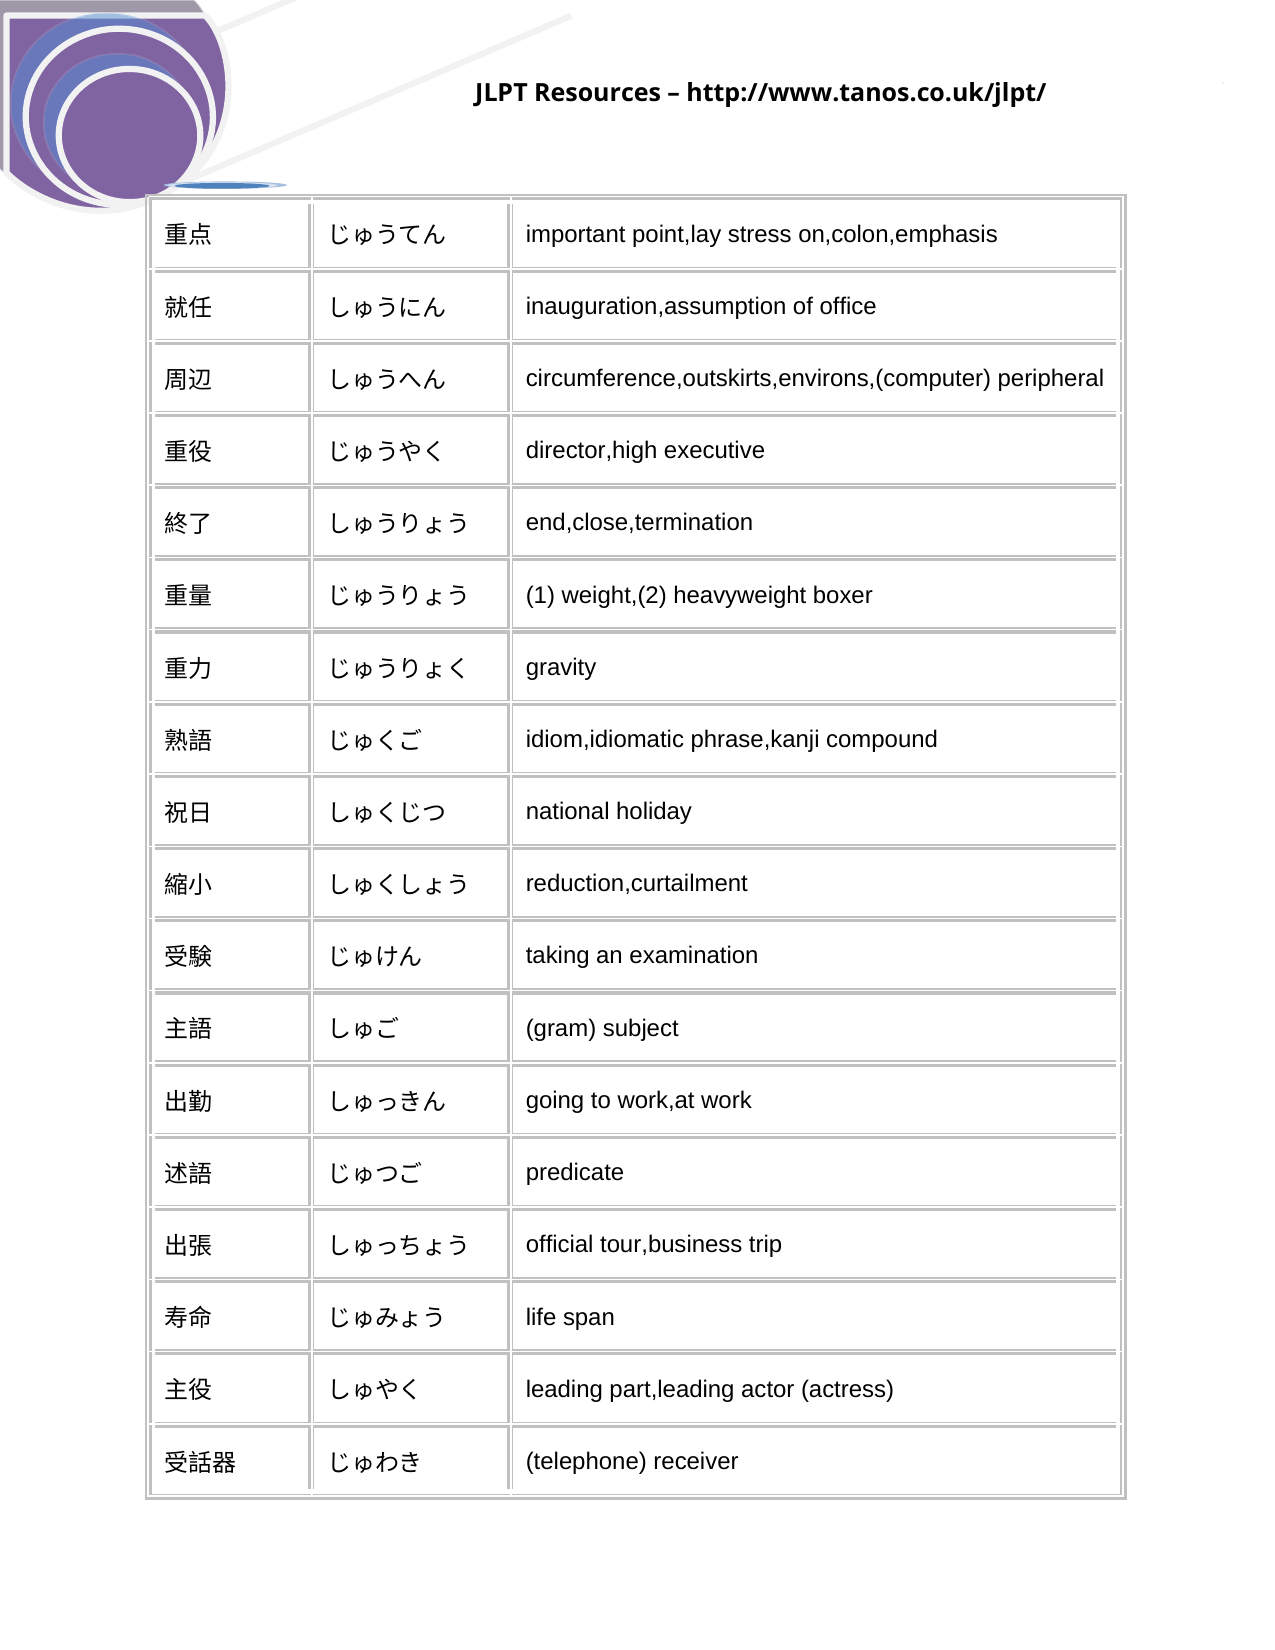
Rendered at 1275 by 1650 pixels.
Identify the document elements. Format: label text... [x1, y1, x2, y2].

table_cell しゅうにん [314, 273, 507, 338]
table_cell しゅご [314, 995, 507, 1060]
table_cell predicate [510, 1133, 1123, 1205]
table_cell 重役 [149, 411, 311, 483]
table_cell 出張 [149, 1205, 311, 1277]
table_cell しゅうりょう [314, 489, 507, 555]
table_cell director,high executive [510, 411, 1123, 483]
table_cell 重点 [152, 200, 311, 266]
table_cell national holiday [510, 772, 1123, 844]
table_cell gravity [510, 627, 1123, 699]
table_cell (gram) subject [510, 988, 1123, 1060]
table_cell reduction,curtailment [510, 844, 1123, 916]
table_cell じゅうやく [314, 417, 507, 483]
table_cell 重力 [149, 627, 311, 699]
table_cell 熟語 [149, 700, 311, 772]
table_cell taking an examination [510, 916, 1123, 988]
table_cell 周辺 [149, 339, 311, 411]
table_cell 主役 [149, 1349, 311, 1421]
table_cell official tour,business trip [510, 1205, 1123, 1277]
table_cell inauguration,assumption of office [510, 266, 1123, 338]
table_cell じゅわき [311, 1421, 510, 1493]
table_cell 主語 [149, 988, 311, 1060]
table_cell life span [510, 1277, 1123, 1349]
table_cell (telephone) receiver [510, 1421, 1123, 1493]
table_cell しゅやく [314, 1355, 507, 1421]
table_cell 就任 [149, 266, 311, 338]
table_cell 出勤 [149, 1060, 311, 1133]
table_cell じゅつご [314, 1139, 507, 1205]
table_cell じゅみょう [314, 1283, 507, 1349]
table_cell leading part,leading actor (actress) [510, 1349, 1123, 1421]
table_cell going to work,at work [510, 1060, 1123, 1133]
table_cell 重量 [149, 555, 311, 627]
table_cell 祝日 [149, 772, 311, 844]
table_cell 受験 [149, 916, 311, 988]
table_cell 寿命 [149, 1277, 311, 1349]
table_cell 述語 [149, 1133, 311, 1205]
table_cell じゅけん [314, 922, 507, 988]
table_cell important point,lay stress on,colon,emphasis [510, 196, 1123, 266]
table_cell じゅくご [314, 706, 507, 772]
table_cell 受話器 [149, 1421, 311, 1493]
table_cell じゅうりょく [314, 634, 507, 699]
table_cell circumference,outskirts,environs,(computer) peripheral [510, 339, 1123, 411]
table_cell しゅっきん [314, 1067, 507, 1133]
table_cell idiom,idiomatic phrase,kanji compound [510, 700, 1123, 772]
table_cell しゅくしょう [314, 850, 507, 916]
table_cell しゅくじつ [314, 778, 507, 844]
table_cell end,close,termination [510, 483, 1123, 555]
table_cell 終了 [149, 483, 311, 555]
table_cell しゅっちょう [314, 1211, 507, 1277]
table_cell じゅうりょう [314, 561, 507, 627]
table_cell じゅうてん [311, 196, 510, 266]
table_cell しゅうへん [314, 345, 507, 411]
table_cell 縮小 [149, 844, 311, 916]
table_cell (1) weight,(2) heavyweight boxer [510, 555, 1123, 627]
